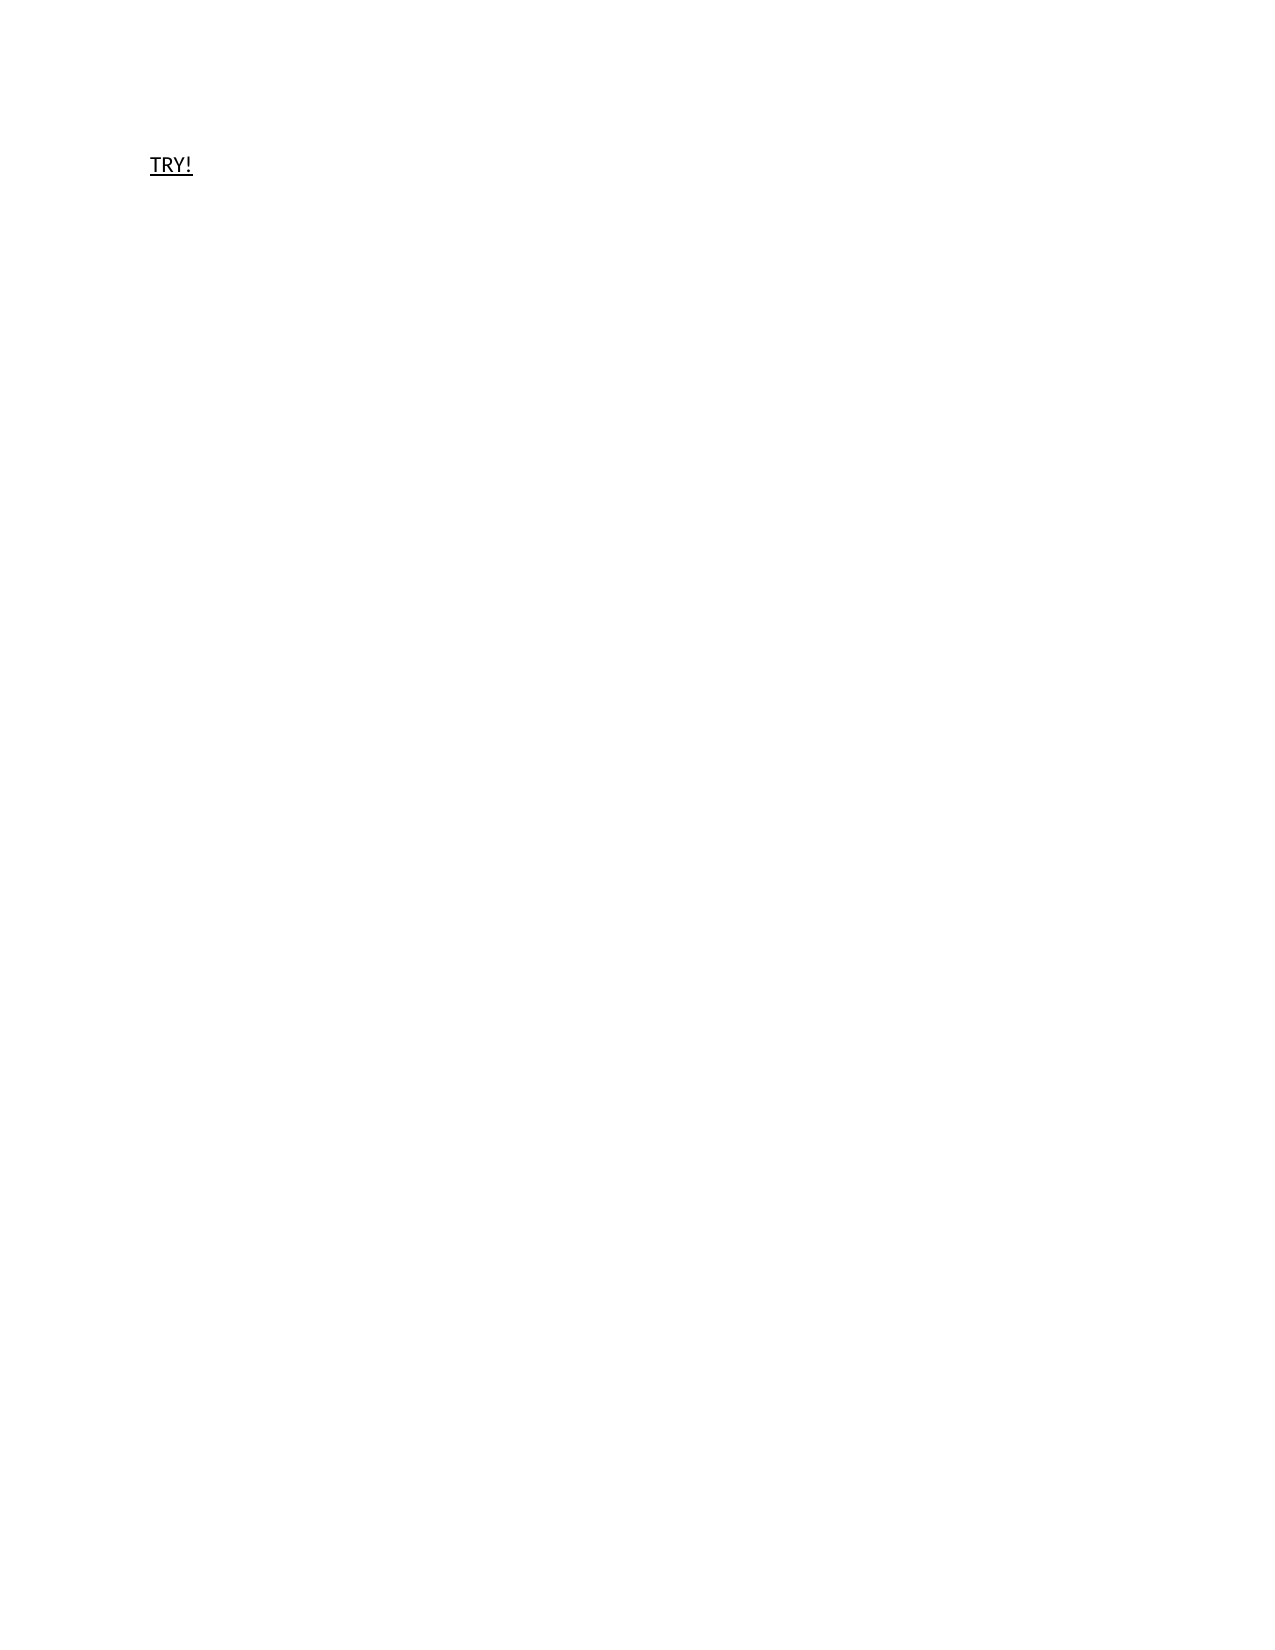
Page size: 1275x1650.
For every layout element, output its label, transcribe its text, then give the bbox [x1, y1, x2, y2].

text TRY! [150, 150, 1125, 178]
